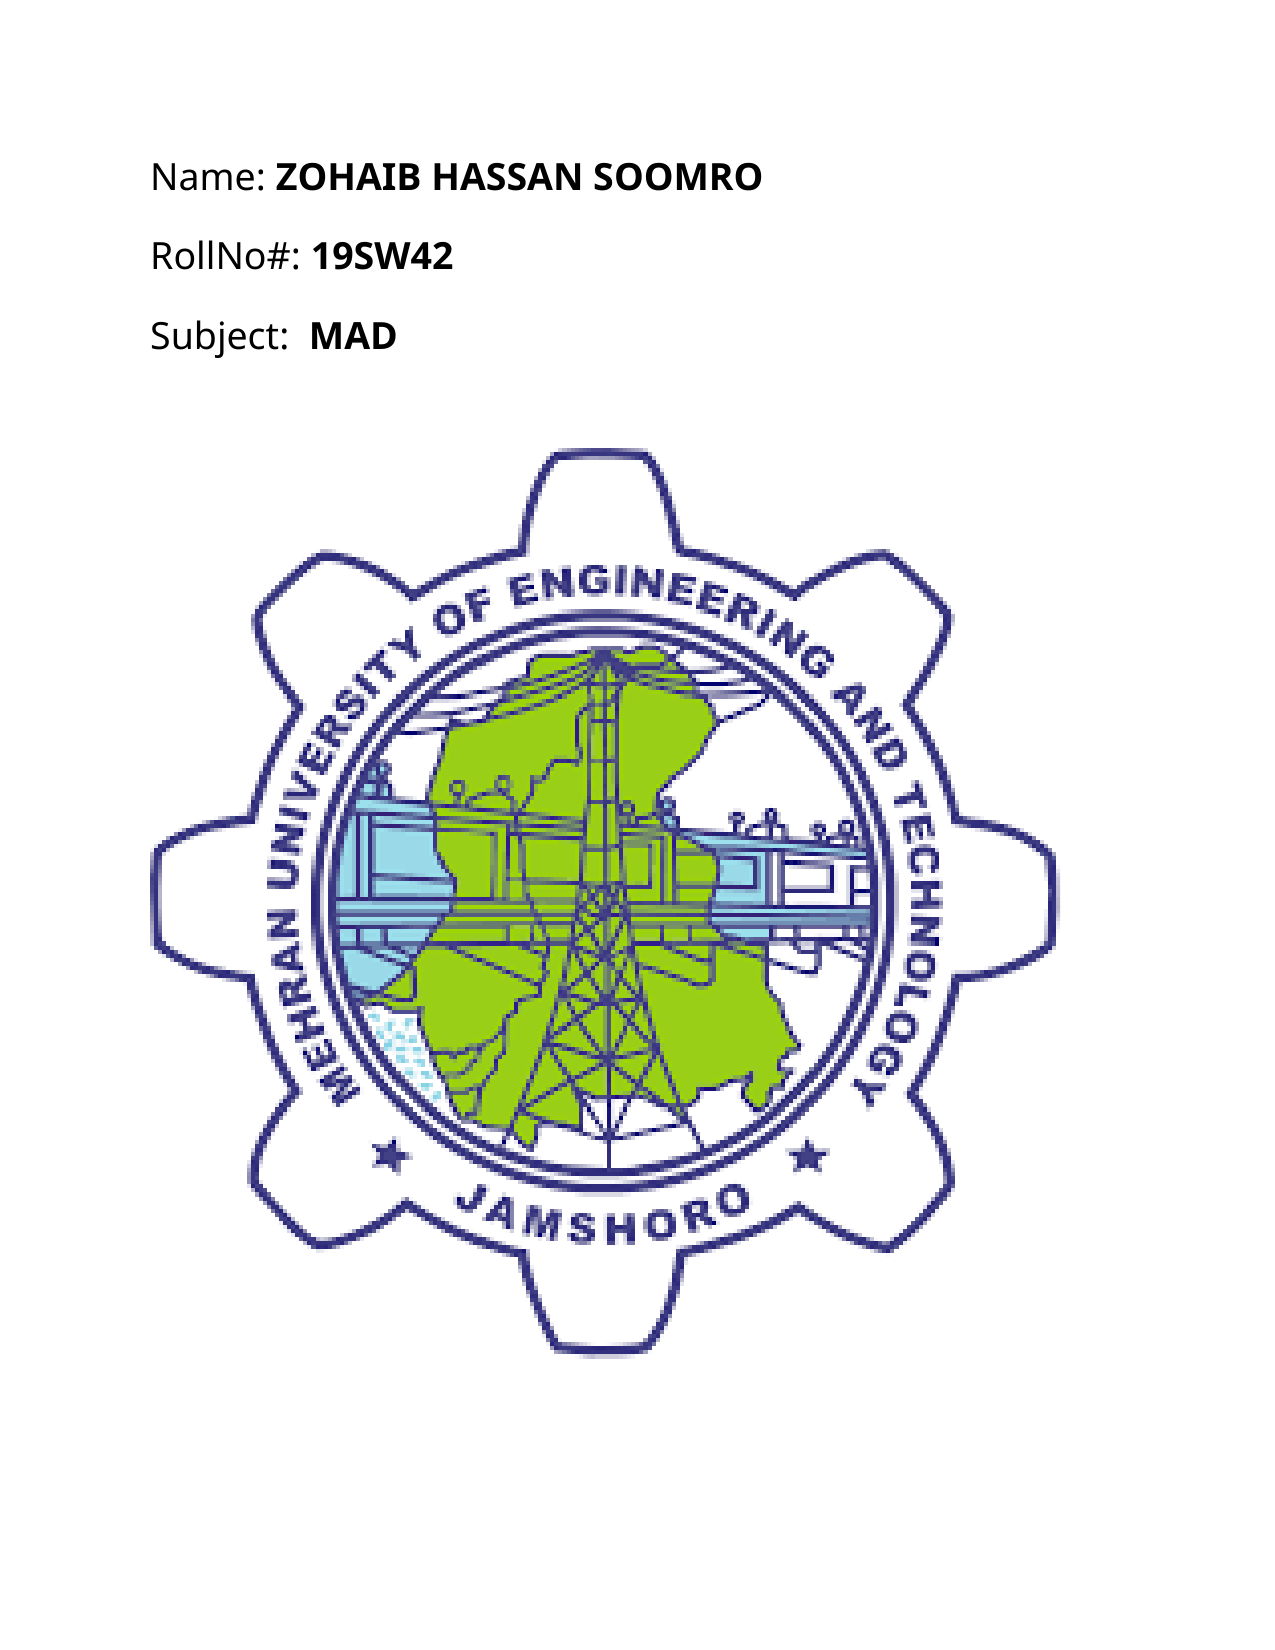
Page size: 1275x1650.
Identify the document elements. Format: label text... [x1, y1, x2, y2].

picture [150, 448, 1060, 1359]
text Name: ZOHAIB HASSAN SOOMRO [150, 150, 1125, 201]
text Subject: MAD [150, 309, 1125, 360]
text RollNo#: 19SW42 [150, 229, 1125, 281]
